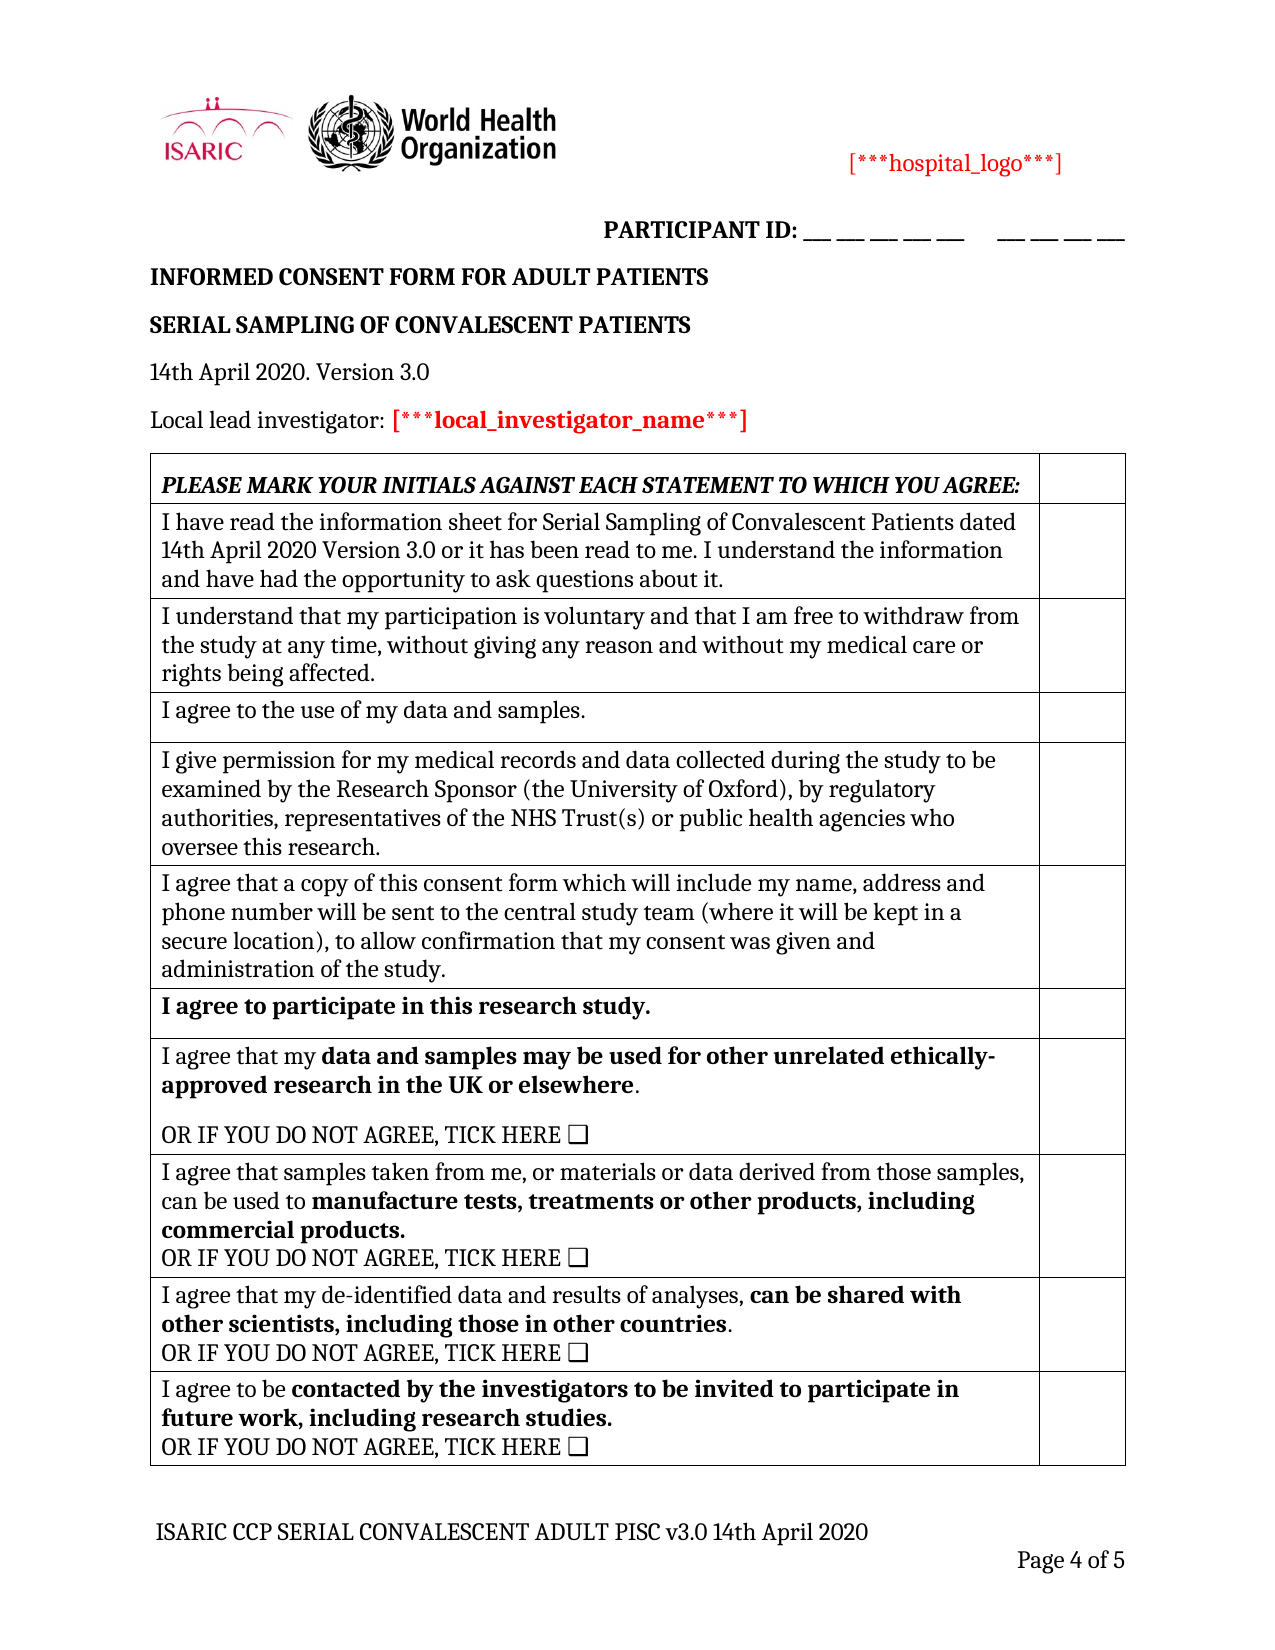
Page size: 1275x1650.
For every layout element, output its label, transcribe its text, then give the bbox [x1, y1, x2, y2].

text INFORMED CONSENT FORM FOR ADULT PATIENTS [150, 263, 1125, 292]
picture [150, 93, 557, 172]
table_cell I understand that my participation is voluntary and that I am free to withdraw from the study at any time, without giving any reason and without my medical care or rights being affected. [151, 599, 1039, 692]
text PARTICIPANT ID: ___ ___ ___ ___ ___ ___ ___ ___ ___ [150, 216, 1125, 244]
table_cell I agree to participate in this research study. [151, 989, 1039, 1038]
table_cell [1040, 599, 1125, 692]
table_cell I agree that samples taken from me, or materials or data derived from those samples, can be used to manufacture tests, treatments or other products, including commercial products. OR IF YOU DO NOT AGREE, TICK HERE ❑ [151, 1155, 1039, 1277]
table_cell [1040, 1372, 1125, 1465]
table_cell I agree to the use of my data and samples. [151, 693, 1039, 742]
table_cell [1040, 1155, 1125, 1277]
table_cell I agree that my data and samples may be used for other unrelated ethically-approved research in the UK or elsewhere. OR IF YOU DO NOT AGREE, TICK HERE ❑ [151, 1039, 1039, 1154]
table_cell I agree to be contacted by the investigators to be invited to participate in future work, including research studies. OR IF YOU DO NOT AGREE, TICK HERE ❑ [151, 1372, 1039, 1465]
table_cell [1040, 989, 1125, 1038]
table_cell [1040, 1278, 1125, 1371]
table_cell I agree that a copy of this consent form which will include my name, address and phone number will be sent to the central study team (where it will be kept in a secure location), to allow confirmation that my consent was given and administration of the study. [151, 866, 1039, 988]
table_cell [1040, 1039, 1125, 1154]
table_cell [1040, 504, 1125, 597]
table_cell I agree that my de-identified data and results of analyses, can be shared with other scientists, including those in other countries. OR IF YOU DO NOT AGREE, TICK HERE ❑ [151, 1278, 1039, 1371]
table_cell [1040, 743, 1125, 865]
text 14th April 2020. Version 3.0 [150, 358, 1125, 387]
table_header [1040, 454, 1125, 503]
table_cell [1040, 866, 1125, 988]
text Local lead investigator: [***local_investigator_name***] [150, 406, 1125, 434]
table_cell [1040, 693, 1125, 742]
table_cell I have read the information sheet for Serial Sampling of Convalescent Patients dated 14th April 2020 Version 3.0 or it has been read to me. I understand the information and have had the opportunity to ask questions about it. [151, 504, 1039, 597]
text SERIAL SAMPLING OF CONVALESCENT PATIENTS [150, 311, 1125, 339]
table_cell I give permission for my medical records and data collected during the study to be examined by the Research Sponsor (the University of Oxford), by regulatory authorities, representatives of the NHS Trust(s) or public health agencies who oversee this research. [151, 743, 1039, 865]
table_header PLEASE MARK YOUR INITIALS AGAINST EACH STATEMENT TO WHICH YOU AGREE: [151, 454, 1039, 503]
